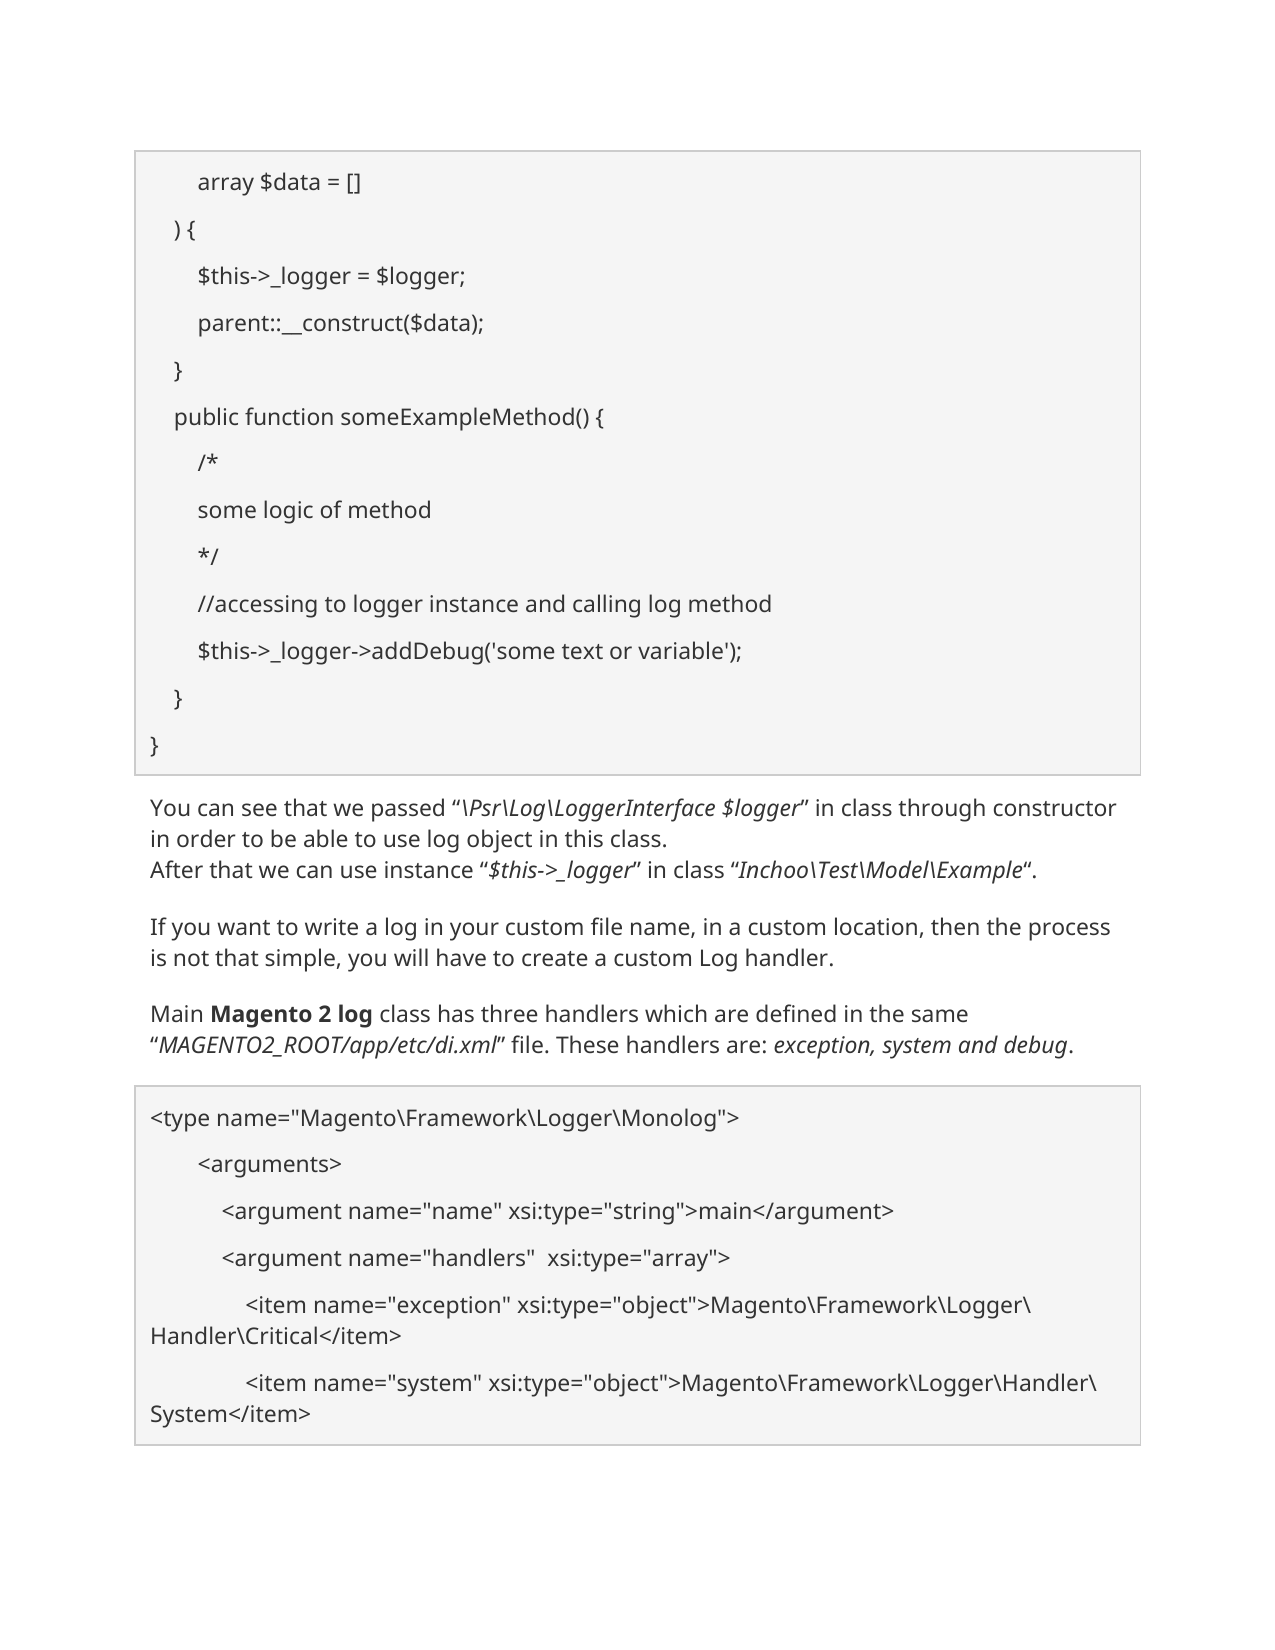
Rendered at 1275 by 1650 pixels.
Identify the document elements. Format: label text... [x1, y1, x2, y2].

text $this->_logger->addDebug('some text or variable'); [136, 619, 1140, 666]
text } [136, 666, 1140, 712]
text ) { [136, 197, 1140, 244]
text <type name="Magento\Framework\Logger\Monolog"> [136, 1087, 1140, 1132]
text array $data = [] [136, 152, 1140, 197]
text */ [136, 525, 1140, 572]
text Main Magento 2 log class has three handlers which are defined in the same “MAGENTO2_ROOT/app/etc/di.xml” file. These handlers are: exception, system and debug. [150, 998, 1125, 1060]
text //accessing to logger instance and calling log method [136, 572, 1140, 619]
text <argument name="name" xsi:type="string">main</argument> [136, 1179, 1140, 1226]
text public function someExampleMethod() { [136, 384, 1140, 431]
text /* [136, 431, 1140, 478]
text <item name="system" xsi:type="object">Magento\Framework\Logger\Handler\System</item> [136, 1351, 1140, 1444]
text <argument name="handlers" xsi:type="array"> [136, 1226, 1140, 1273]
text <arguments> [136, 1132, 1140, 1179]
text } [136, 712, 1140, 774]
text } [136, 337, 1140, 384]
text parent::__construct($data); [136, 291, 1140, 337]
text You can see that we passed “\Psr\Log\LoggerInterface $logger” in class through constructor in order to be able to use log object in this class. After that we can use instance “$this->_logger” in class “Inchoo\Test\Model\Example“. [150, 792, 1125, 885]
text If you want to write a log in your custom file name, in a custom location, then the process is not that simple, you will have to create a custom Log handler. [150, 910, 1125, 973]
text <item name="exception" xsi:type="object">Magento\Framework\Logger\Handler\Critical</item> [136, 1273, 1140, 1351]
text some logic of method [136, 478, 1140, 525]
text $this->_logger = $logger; [136, 244, 1140, 291]
